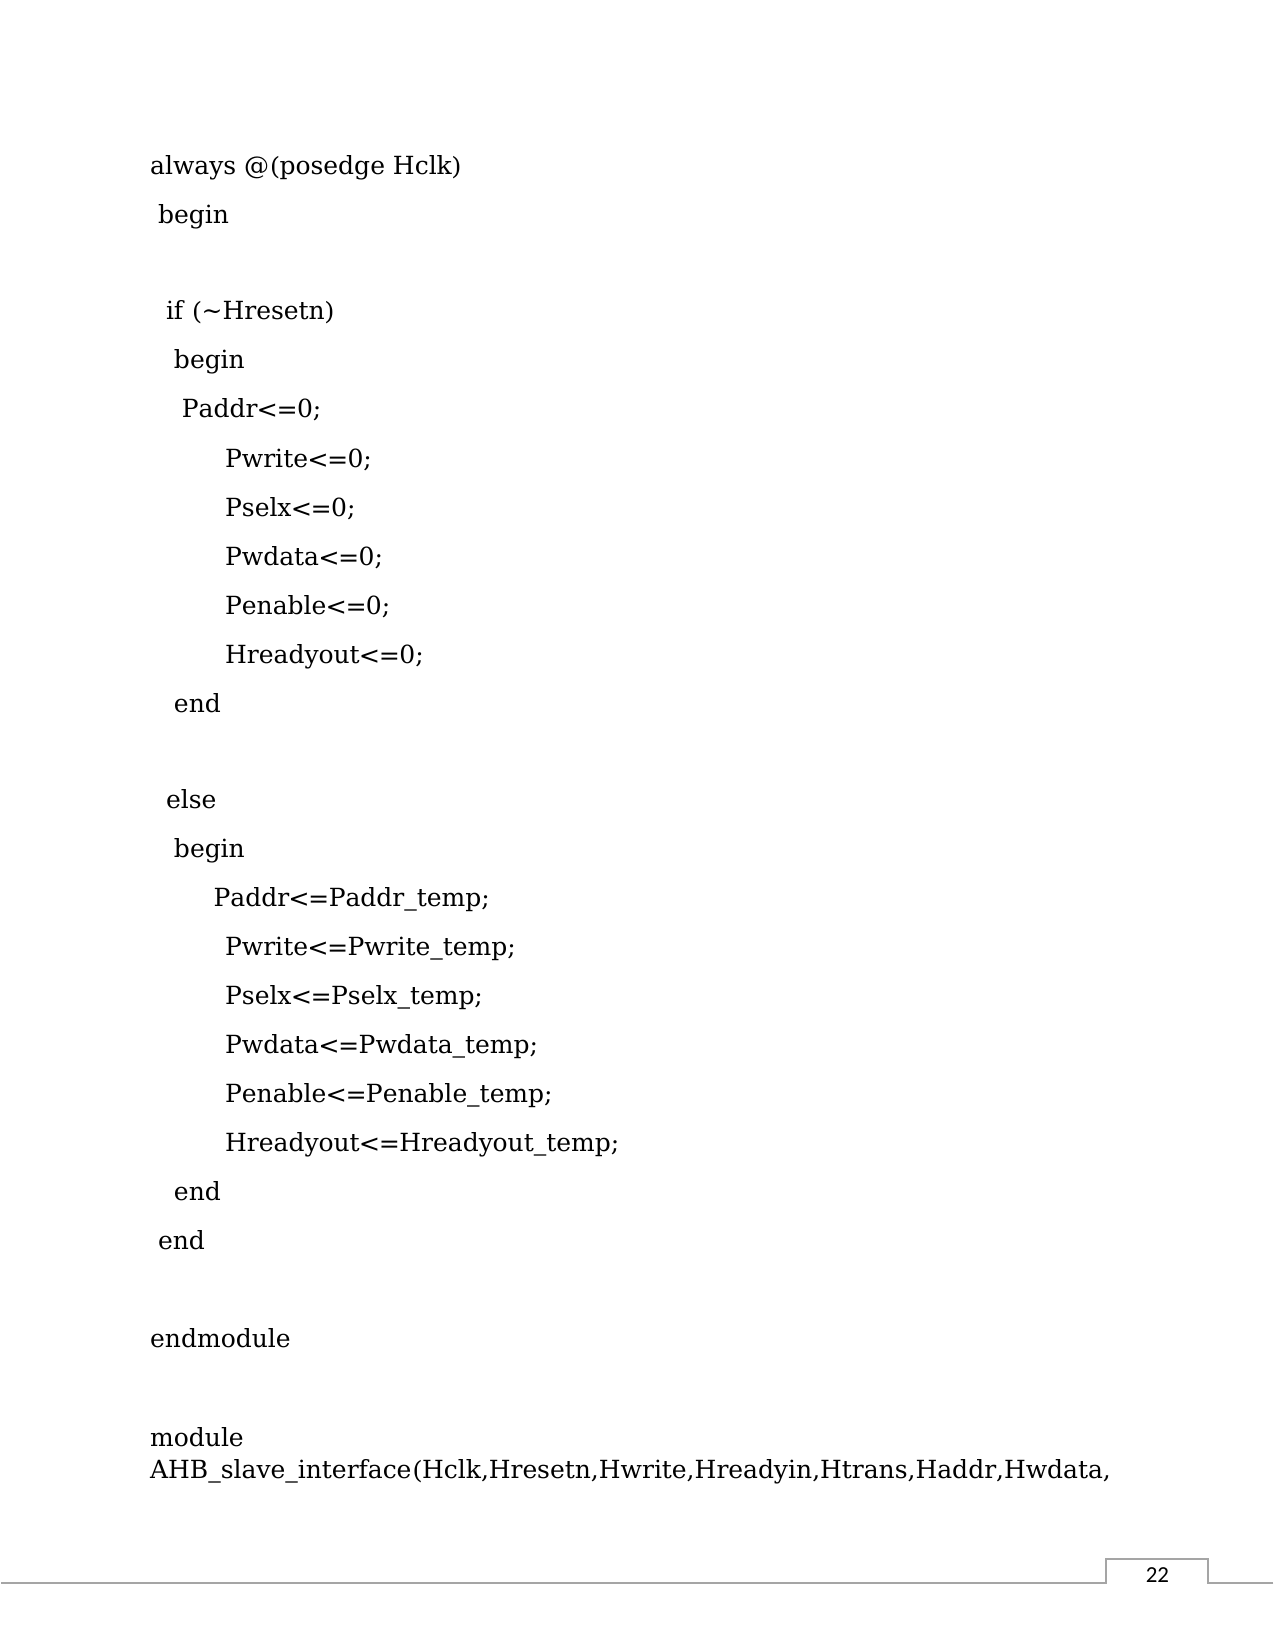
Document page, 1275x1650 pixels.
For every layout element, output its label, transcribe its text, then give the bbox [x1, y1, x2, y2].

text Penable<=0; [150, 589, 1125, 619]
text begin [150, 832, 1125, 862]
text Hreadyout<=Hreadyout_temp; [150, 1127, 1125, 1157]
text Pwdata<=Pwdata_temp; [150, 1029, 1125, 1059]
text Pwrite<=0; [150, 442, 1125, 472]
text Pselx<=Pselx_temp; [150, 980, 1125, 1010]
text begin [150, 199, 1125, 229]
text Pwrite<=Pwrite_temp; [150, 931, 1125, 961]
text Paddr<=Paddr_temp; [150, 882, 1125, 912]
text Pselx<=0; [150, 491, 1125, 521]
text endmodule [150, 1323, 1125, 1353]
text end [150, 1176, 1125, 1206]
text end [150, 687, 1125, 717]
text end [150, 1225, 1125, 1255]
text else [150, 783, 1125, 813]
text Pwdata<=0; [150, 540, 1125, 570]
text Penable<=Penable_temp; [150, 1078, 1125, 1108]
text if (~Hresetn) [150, 295, 1125, 325]
text always @(posedge Hclk) [150, 150, 1125, 180]
text Paddr<=0; [150, 393, 1125, 423]
text begin [150, 344, 1125, 374]
text module AHB_slave_interface(Hclk,Hresetn,Hwrite,Hreadyin,Htrans,Haddr,Hwdata, [150, 1421, 1125, 1484]
text Hreadyout<=0; [150, 638, 1125, 668]
